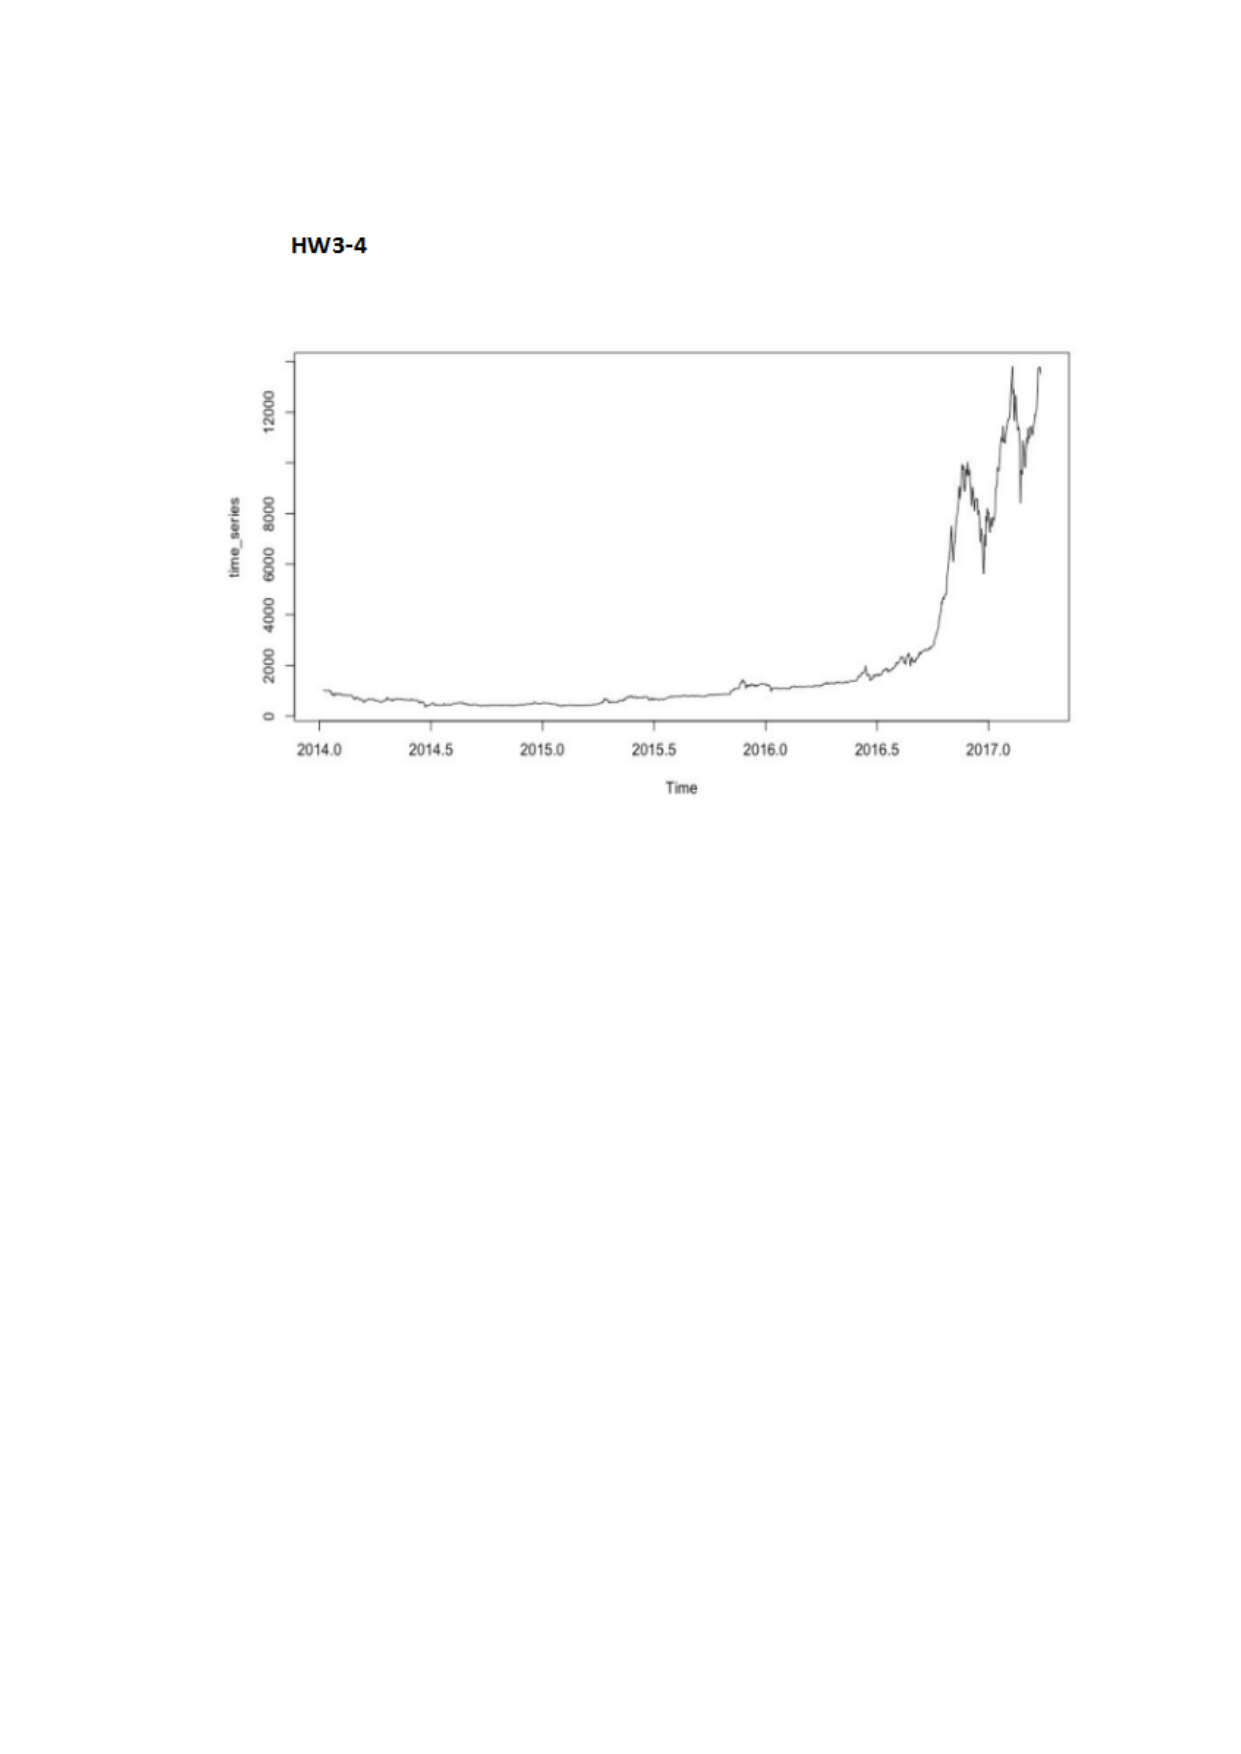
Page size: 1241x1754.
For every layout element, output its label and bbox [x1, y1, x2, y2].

picture [187, 162, 1144, 817]
